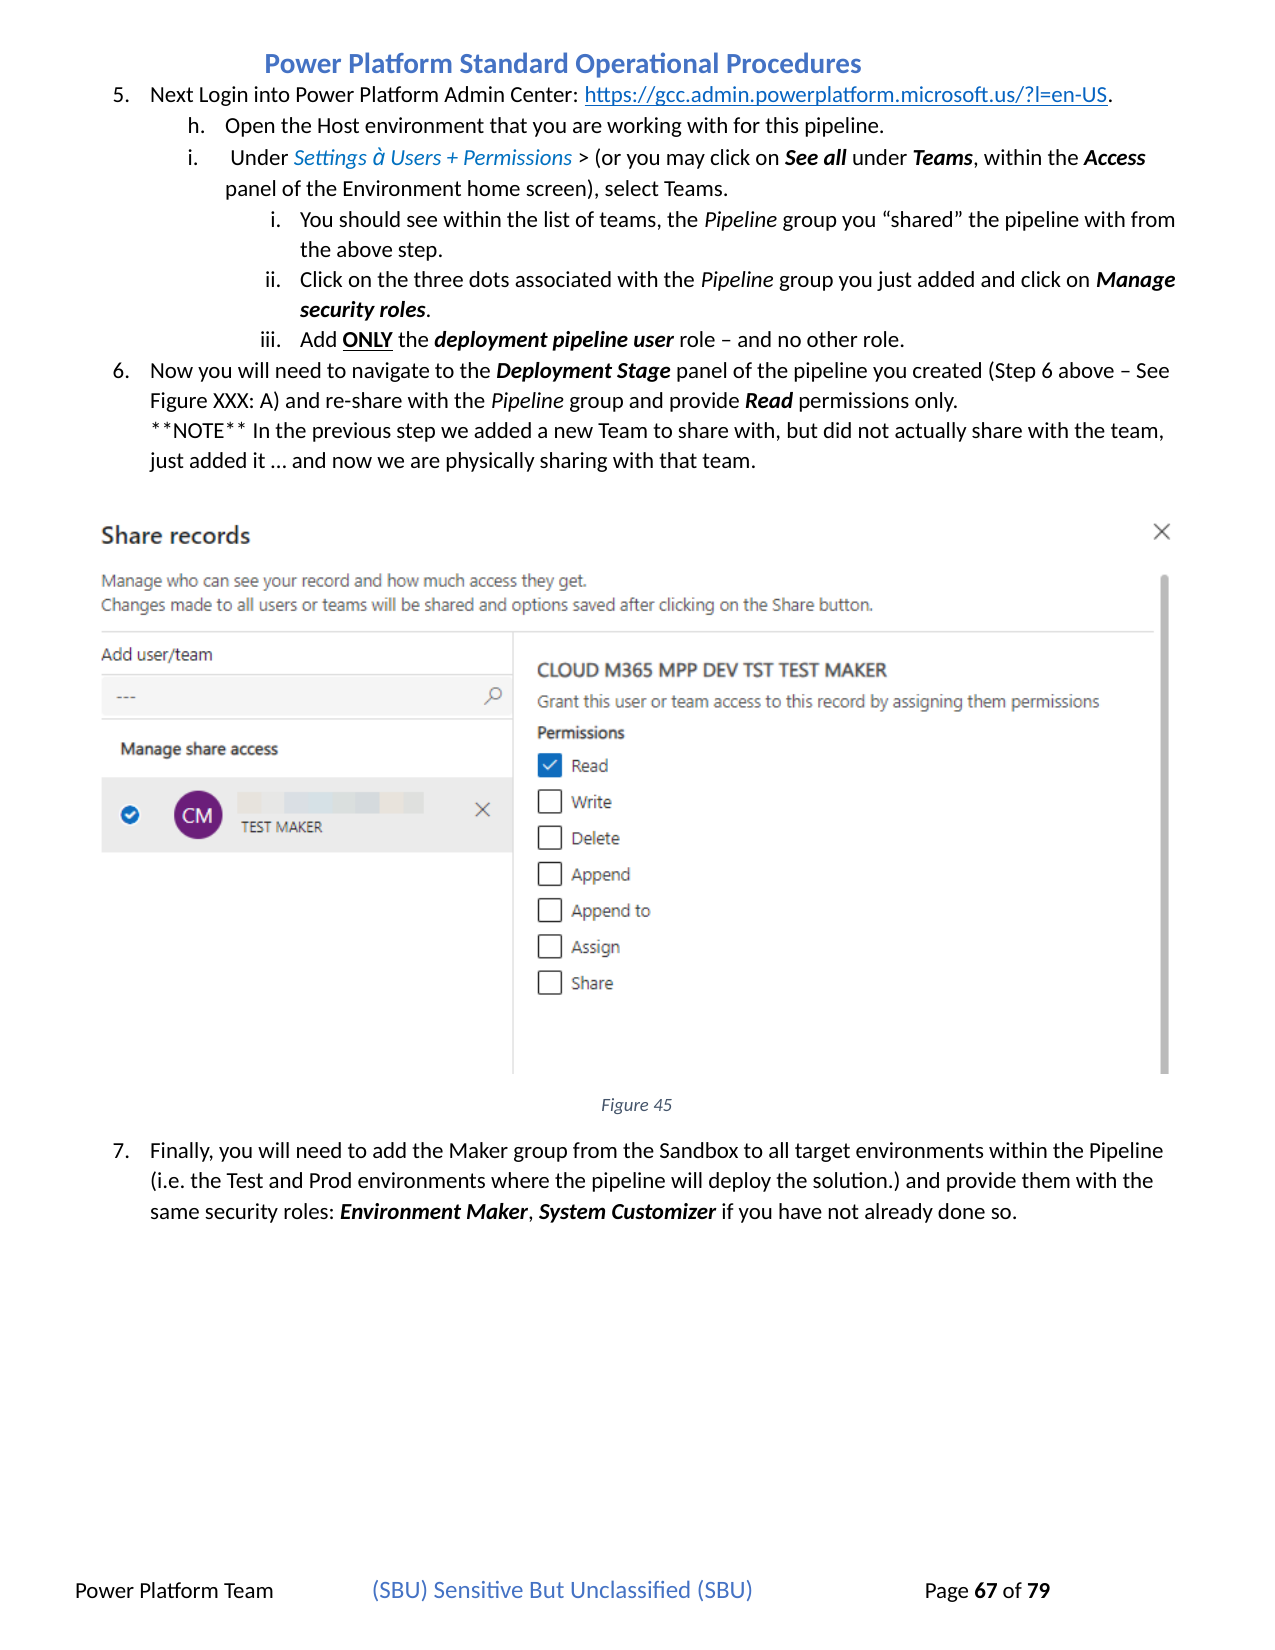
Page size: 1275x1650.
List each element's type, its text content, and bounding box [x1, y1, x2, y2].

list Click on the three dots associated with the Pipeline group you just added and click on Manage security roles. [281, 265, 1200, 323]
list Finally, you will need to add the Maker group from the Sandbox to all target environments within the Pipeline (i.e. the Test and Prod environments where the pipeline will deploy the solution.) and provide them with the same security roles: Environment Maker, System Customizer if you have not already done so. [112, 1136, 1200, 1225]
list You should see within the list of teams, the Pipeline group you “shared” the pipeline with from the above step. [281, 205, 1200, 263]
text Figure 45 [75, 1093, 1200, 1116]
list Add ONLY the deployment pipeline user role – and no other role. [281, 326, 1200, 353]
list Next Login into Power Platform Admin Center: https://gcc.admin.powerplatform.microsoft.us/?l=en-US. [112, 81, 1200, 109]
picture [75, 493, 1200, 1074]
list Under Settings à Users + Permissions > (or you may click on See all under Teams, within the Access panel of the Environment home screen), select Teams. [187, 141, 1200, 202]
list Open the Host environment that you are working with for this pipeline. [187, 111, 1200, 139]
list Now you will need to navigate to the Deployment Stage panel of the pipeline you created (Step 6 above – See Figure XXX: A) and re-share with the Pipeline group and provide Read permissions only. **NOTE** In the previous step we added a new Team to share with, but did not actually share with the team, just added it … and now we are physically sharing with that team. [112, 356, 1200, 474]
